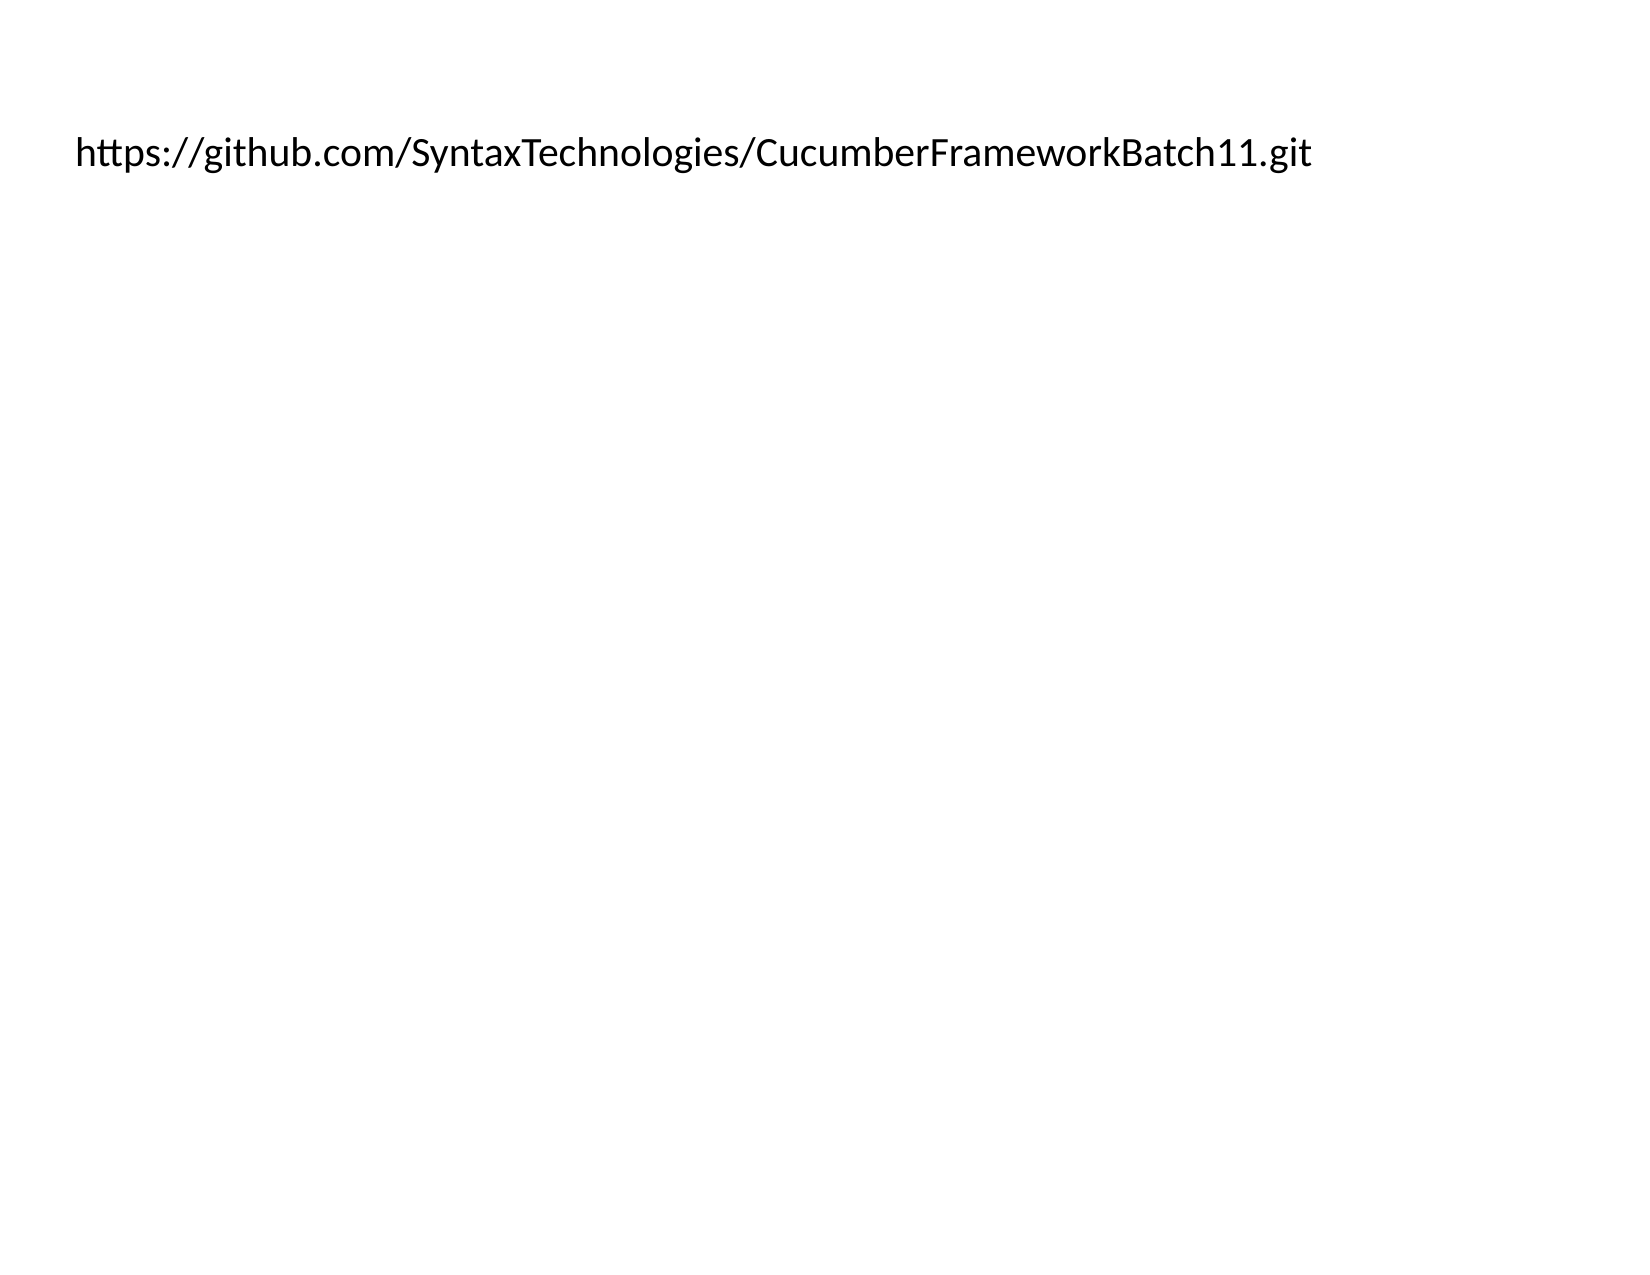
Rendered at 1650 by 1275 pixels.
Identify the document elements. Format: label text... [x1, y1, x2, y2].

text https://github.com/SyntaxTechnologies/CucumberFrameworkBatch11.git [75, 126, 1575, 177]
